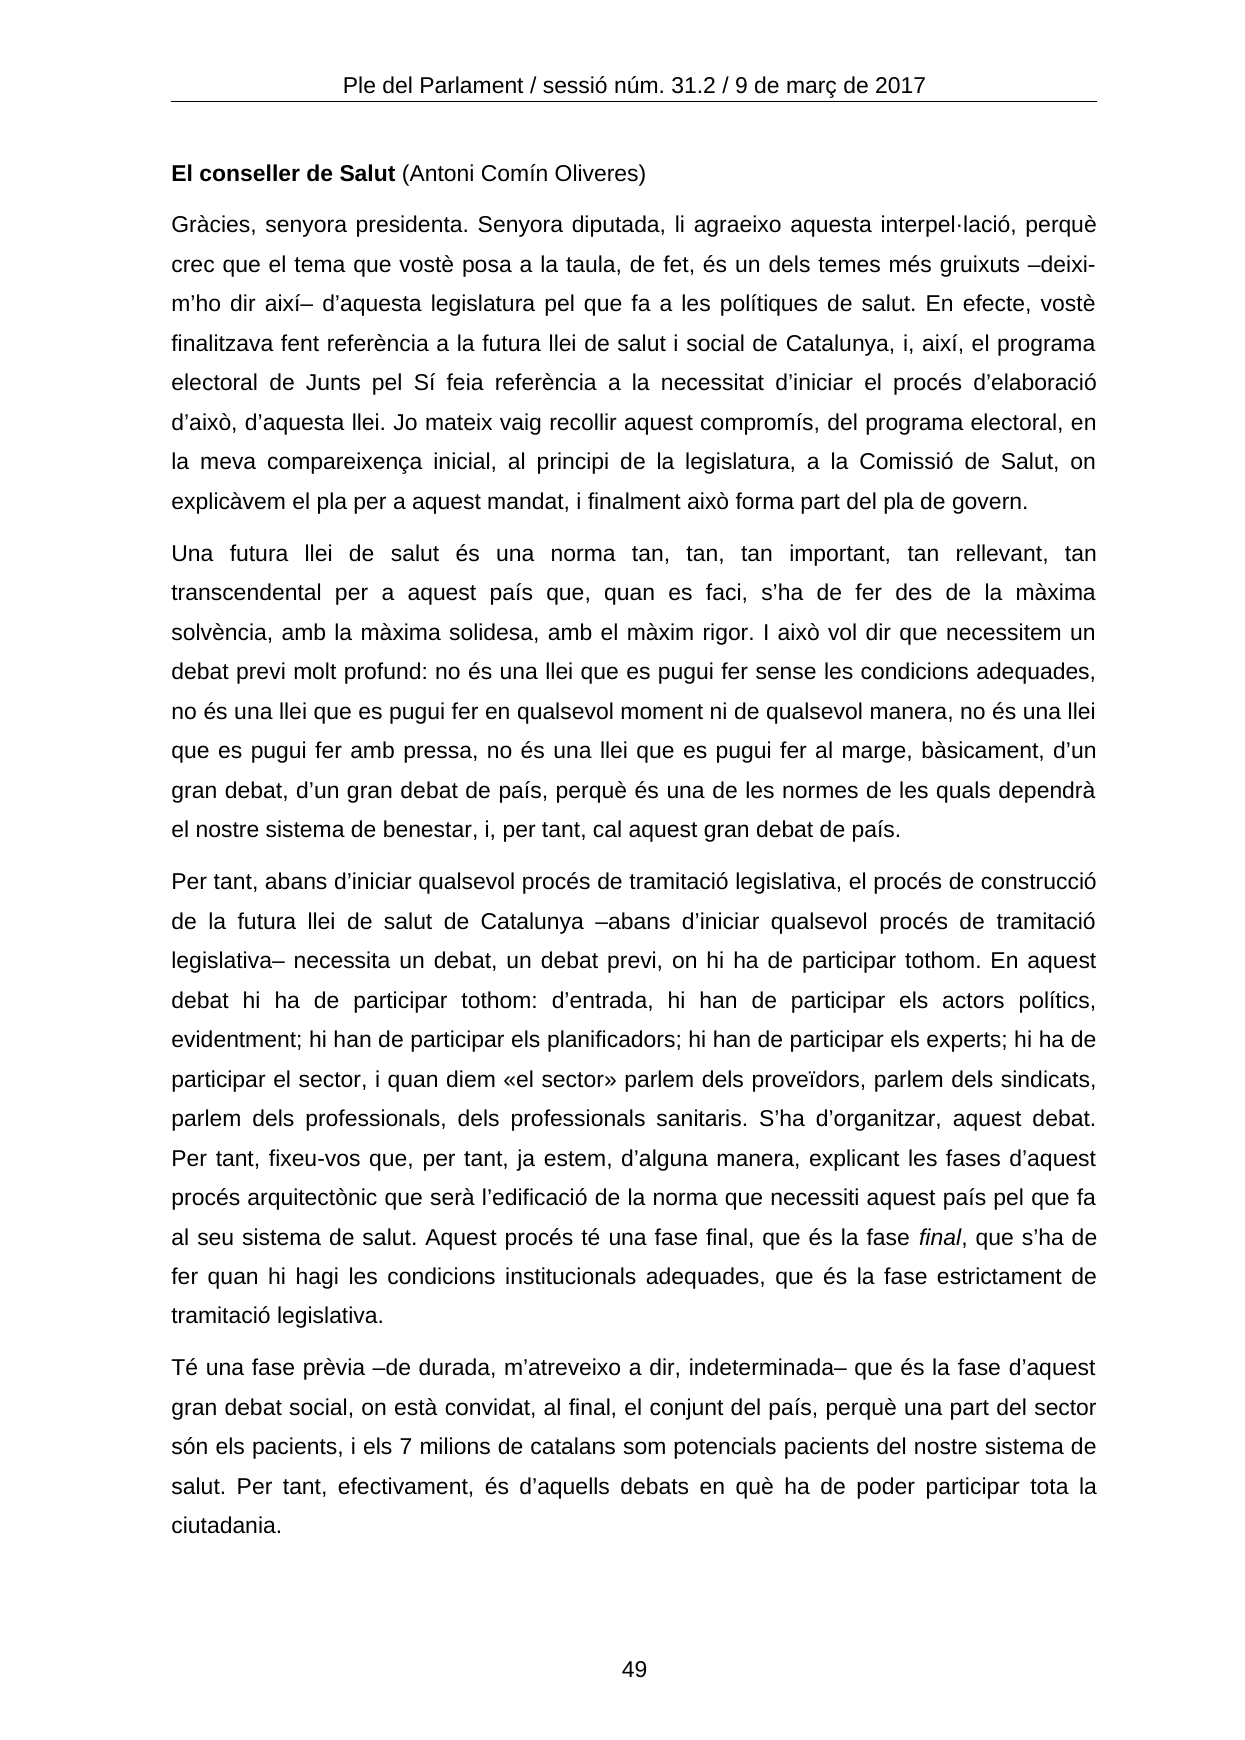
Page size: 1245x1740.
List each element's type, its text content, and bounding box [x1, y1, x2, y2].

text Per tant, abans d’iniciar qualsevol procés de tramitació legislativa, el procés de construcció de la futura llei de salut de Catalunya –abans d’iniciar qualsevol procés de tramitació legislativa– necessita un debat, un debat previ, on hi ha de participar tothom. En aquest debat hi ha de participar tothom: d’entrada, hi han de participar els actors polítics, evidentment; hi han de participar els planificadors; hi han de participar els experts; hi ha de participar el sector, i quan diem «el sector» parlem dels proveïdors, parlem dels sindicats, parlem dels professionals, dels professionals sanitaris. S’ha d’organitzar, aquest debat. Per tant, fixeu-vos que, per tant, ja estem, d’alguna manera, explicant les fases d’aquest procés arquitectònic que serà l’edificació de la norma que necessiti aquest país pel que fa al seu sistema de salut. Aquest procés té una fase final, que és la fase final, que s’ha de fer quan hi hagi les condicions institucionals adequades, que és la fase estrictament de tramitació legislativa. [171, 868, 1097, 1329]
text Té una fase prèvia –de durada, m’atreveixo a dir, indeterminada– que és la fase d’aquest gran debat social, on està convidat, al final, el conjunt del país, perquè una part del sector són els pacients, i els 7 milions de catalans som potencials pacients del nostre sistema de salut. Per tant, efectivament, és d’aquells debats en què ha de poder participar tota la ciutadania. [171, 1354, 1097, 1539]
text Una futura llei de salut és una norma tan, tan, tan important, tan rellevant, tan transcendental per a aquest país que, quan es faci, s’ha de fer des de la màxima solvència, amb la màxima solidesa, amb el màxim rigor. I això vol dir que necessitem un debat previ molt profund: no és una llei que es pugui fer sense les condicions adequades, no és una llei que es pugui fer en qualsevol moment ni de qualsevol manera, no és una llei que es pugui fer amb pressa, no és una llei que es pugui fer al marge, bàsicament, d’un gran debat, d’un gran debat de país, perquè és una de les normes de les quals dependrà el nostre sistema de benestar, i, per tant, cal aquest gran debat de país. [171, 540, 1097, 842]
text El conseller de Salut (Antoni Comín Oliveres) [171, 159, 1097, 186]
text Gràcies, senyora presidenta. Senyora diputada, li agraeixo aquesta interpel·lació, perquè crec que el tema que vostè posa a la taula, de fet, és un dels temes més gruixuts –deixi-m’ho dir així– d’aquesta legislatura pel que fa a les polítiques de salut. En efecte, vostè finalitzava fent referència a la futura llei de salut i social de Catalunya, i, així, el programa electoral de Junts pel Sí feia referència a la necessitat d’iniciar el procés d’elaboració d’això, d’aquesta llei. Jo mateix vaig recollir aquest compromís, del programa electoral, en la meva compareixença inicial, al principi de la legislatura, a la Comissió de Salut, on explicàvem el pla per a aquest mandat, i finalment això forma part del pla de govern. [171, 211, 1097, 514]
